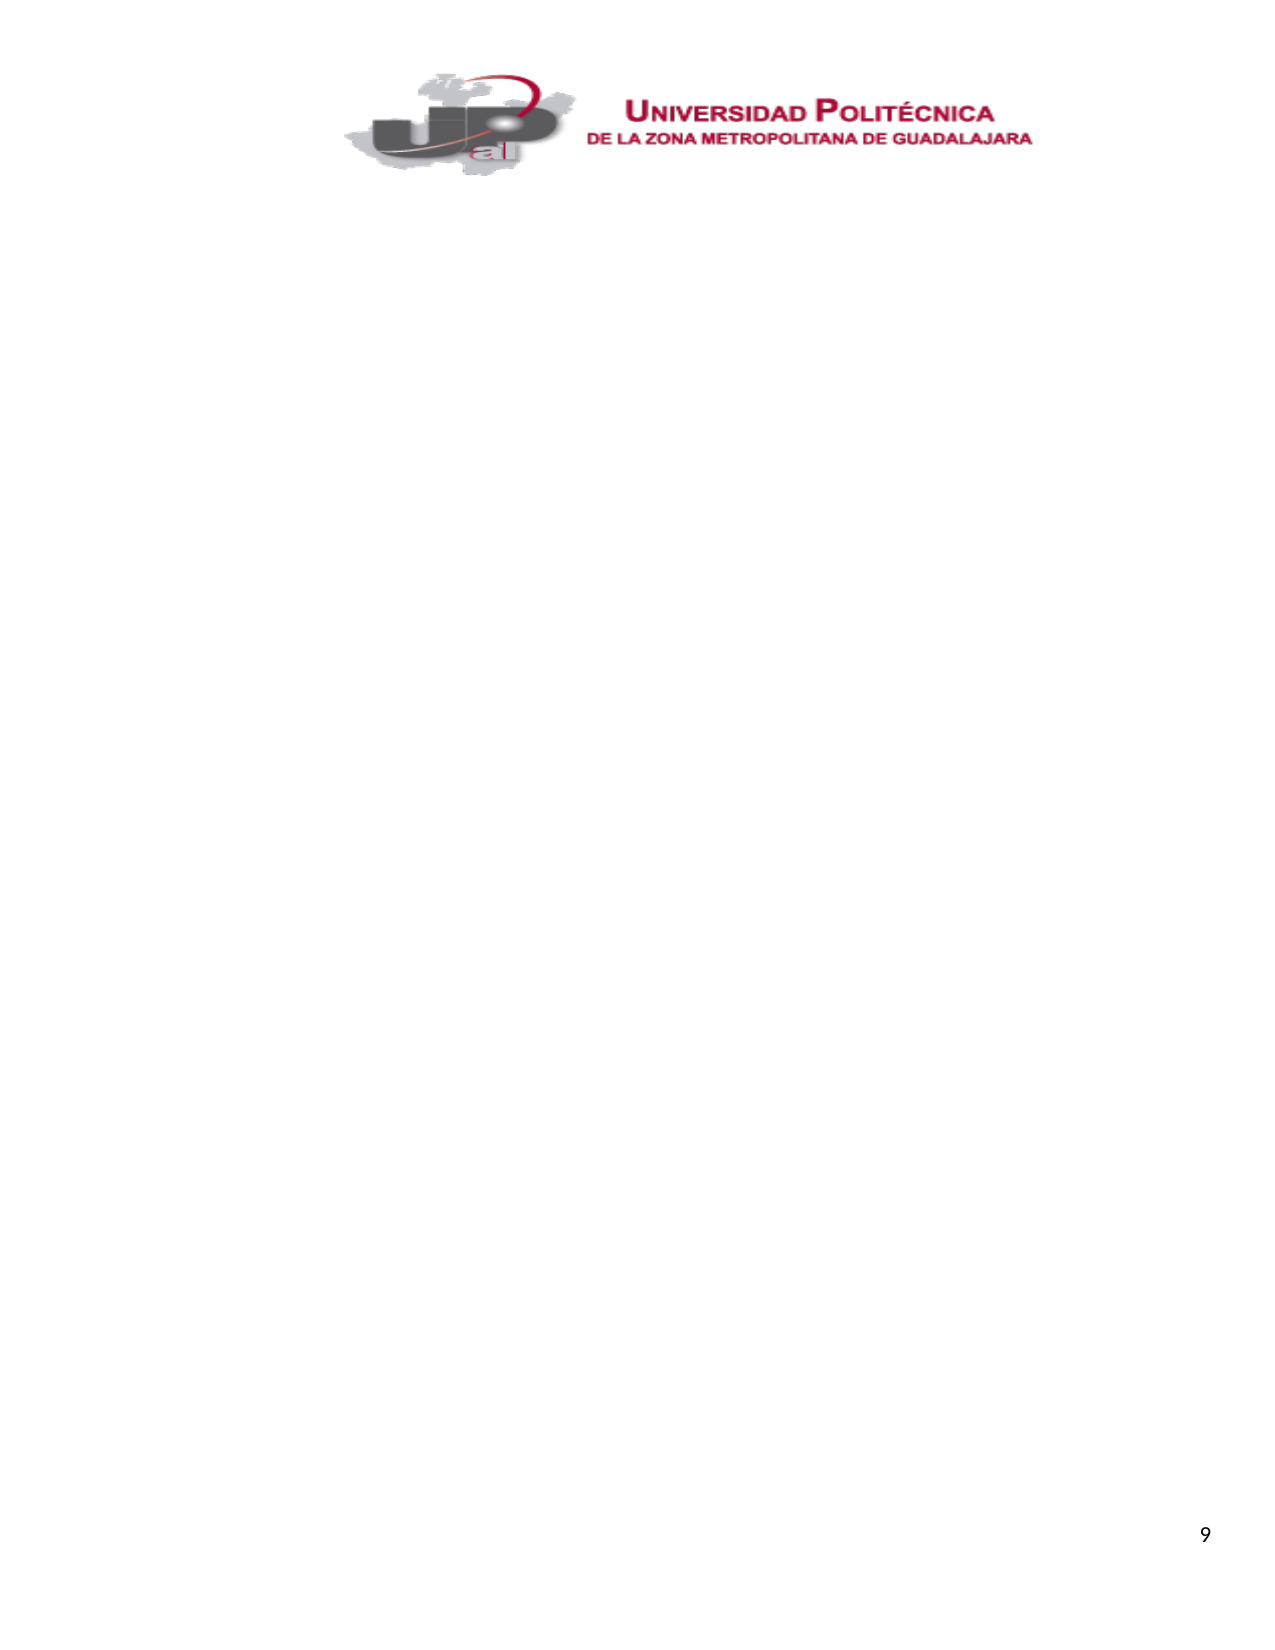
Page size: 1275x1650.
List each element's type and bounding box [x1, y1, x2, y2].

picture [327, 73, 1061, 176]
